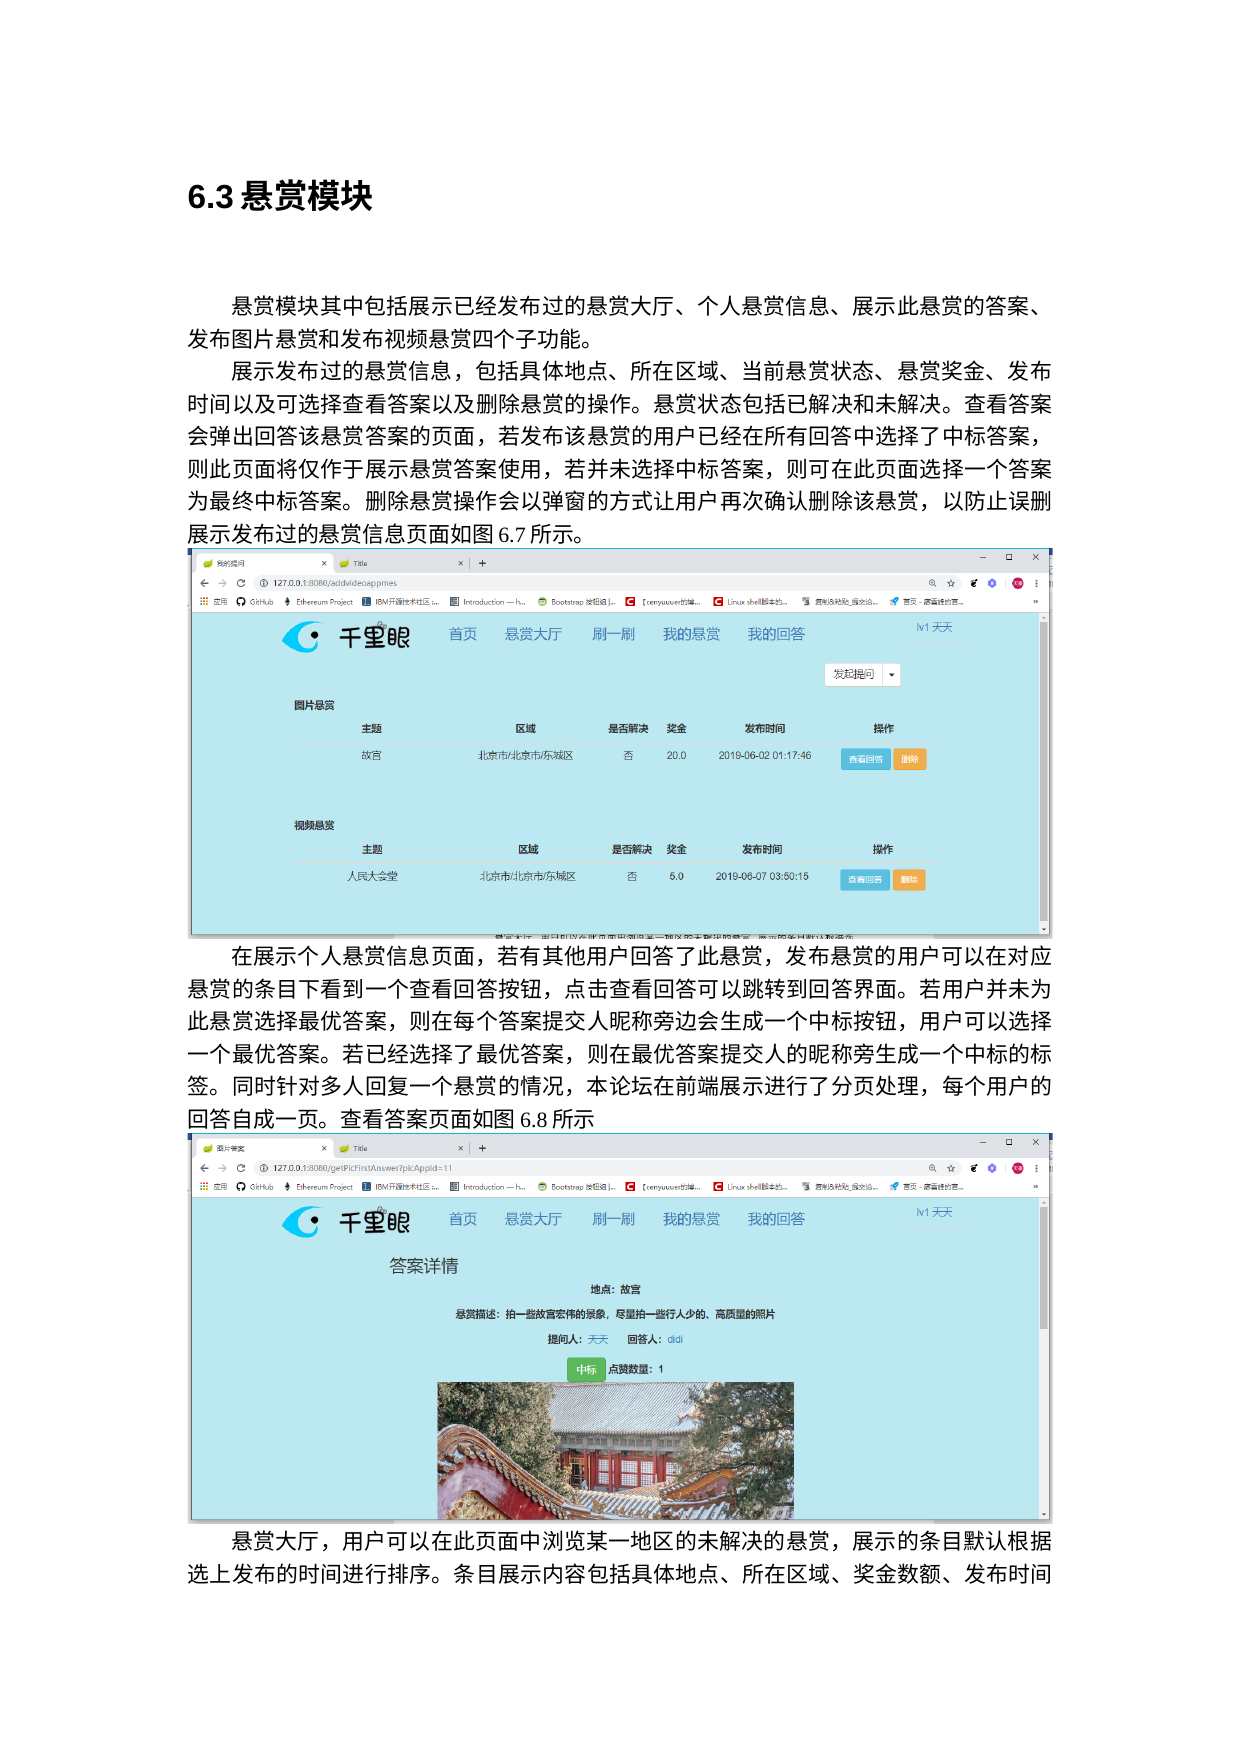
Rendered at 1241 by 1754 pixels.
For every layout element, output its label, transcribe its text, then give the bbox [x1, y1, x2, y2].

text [187, 1524, 1053, 1589]
picture [187, 1133, 1053, 1524]
text 在展示个人悬赏信息页面，若有其他用户回答了此悬赏，发布悬赏的用户可以在对应悬赏的条目下看到一个查看回答按钮，点击查看回答可以跳转到回答界面。若用户并未为此悬赏选择最优答案，则在每个答案提交人昵称旁边会生成一个中标按钮，用户可以选择一个最优答案。若已经选择了最优答案，则在最优答案提交人的昵称旁生成一个中标的标签。同时针对多人回复一个悬赏的情况，本论坛在前端展示进行了分页处理，每个用户的回答自成一页。查看答案页面如图6.8所示 [187, 939, 1053, 1133]
subtitle 6.3悬赏模块 [187, 162, 1053, 227]
text 悬赏模块其中包括展示已经发布过的悬赏大厅、个人悬赏信息、展示此悬赏的答案、发布图片悬赏和发布视频悬赏四个子功能。 [187, 289, 1053, 354]
picture [187, 548, 1053, 939]
text 展示发布过的悬赏信息，包括具体地点、所在区域、当前悬赏状态、悬赏奖金、发布时间以及可选择查看答案以及删除悬赏的操作。悬赏状态包括已解决和未解决。查看答案会弹出回答该悬赏答案的页面，若发布该悬赏的用户已经在所有回答中选择了中标答案，则此页面将仅作于展示悬赏答案使用，若并未选择中标答案，则可在此页面选择一个答案为最终中标答案。删除悬赏操作会以弹窗的方式让用户再次确认删除该悬赏，以防止误删。展示发布过的悬赏信息页面如图6.7所示。 [187, 354, 1053, 548]
